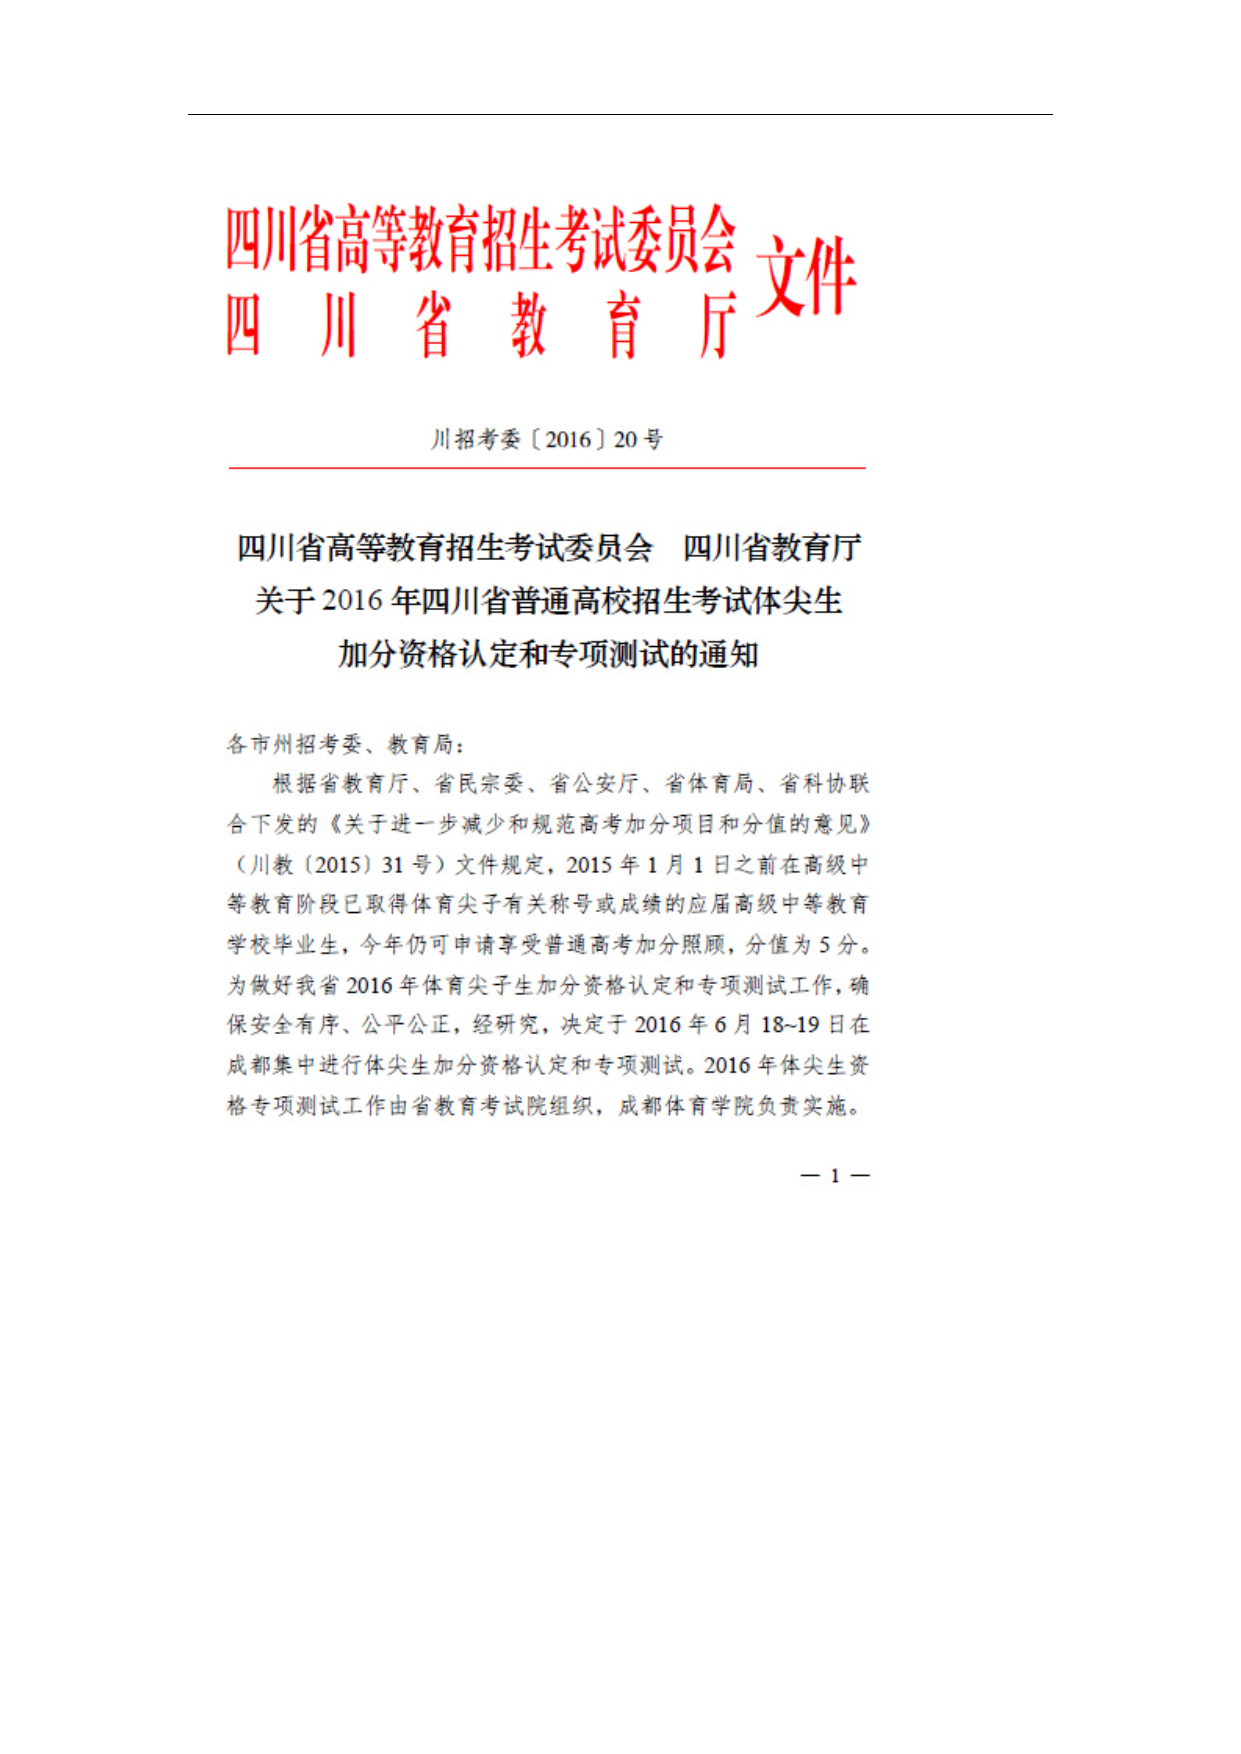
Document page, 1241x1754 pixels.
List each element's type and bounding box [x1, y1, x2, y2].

picture [187, 162, 924, 1214]
